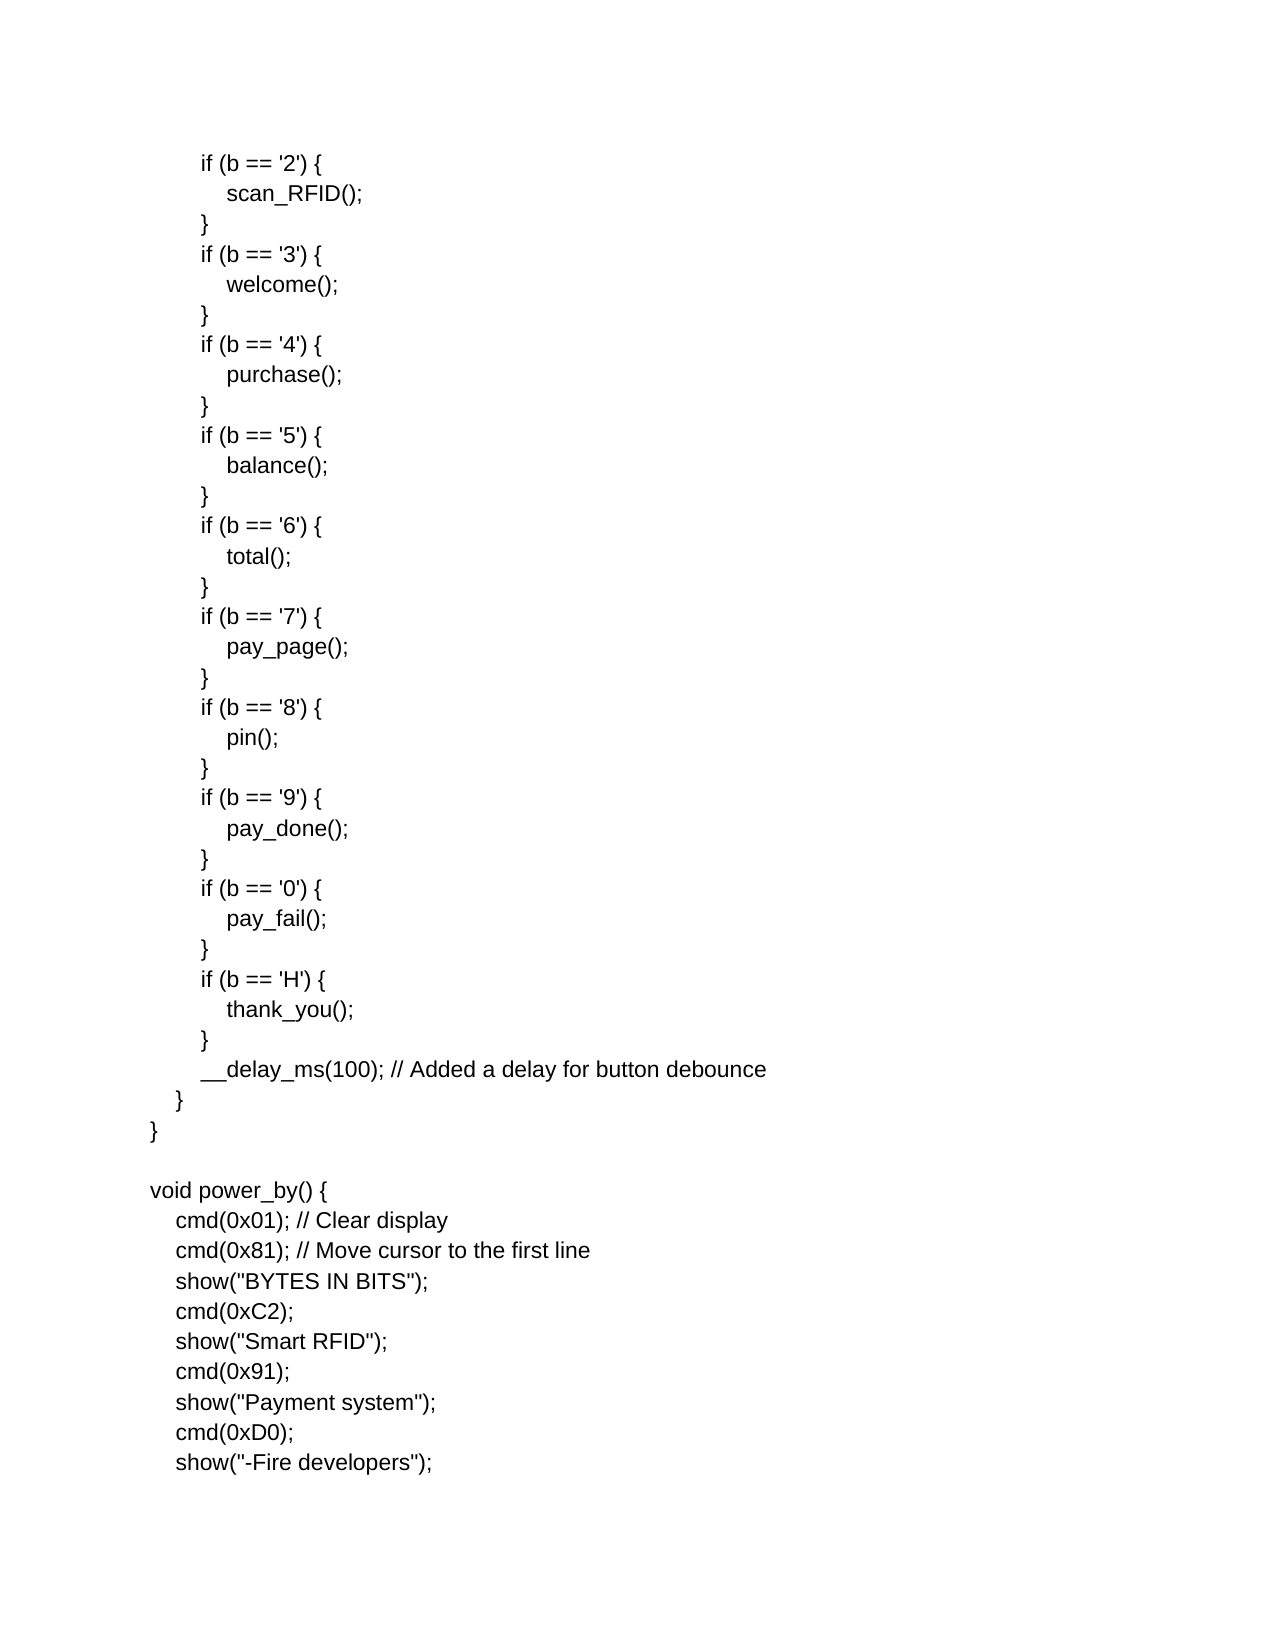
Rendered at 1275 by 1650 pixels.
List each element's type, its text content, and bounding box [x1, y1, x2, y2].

text if (b == '0') { [150, 875, 1125, 901]
text } [150, 1026, 1125, 1052]
text show("-Fire developers"); [150, 1449, 1125, 1475]
text if (b == '8') { [150, 694, 1125, 720]
text cmd(0xD0); [150, 1419, 1125, 1445]
text } [150, 663, 1125, 690]
text cmd(0x01); // Clear display [150, 1207, 1125, 1234]
text if (b == '6') { [150, 512, 1125, 539]
text scan_RFID(); [150, 180, 1125, 207]
text show("Payment system"); [150, 1388, 1125, 1415]
text } [150, 845, 1125, 871]
text if (b == '9') { [150, 784, 1125, 811]
text purchase(); [150, 361, 1125, 388]
text pay_fail(); [150, 905, 1125, 932]
text if (b == '4') { [150, 331, 1125, 358]
text pay_done(); [150, 814, 1125, 841]
text } [150, 482, 1125, 509]
text if (b == '2') { [150, 150, 1125, 176]
text cmd(0x91); [150, 1358, 1125, 1385]
text } [150, 210, 1125, 237]
text cmd(0xC2); [150, 1298, 1125, 1324]
text if (b == 'H') { [150, 966, 1125, 992]
text thank_you(); [150, 996, 1125, 1022]
text } [150, 573, 1125, 599]
text } [150, 1117, 1125, 1143]
text __delay_ms(100); // Added a delay for button debounce [150, 1056, 1125, 1083]
text show("BYTES IN BITS"); [150, 1268, 1125, 1294]
text if (b == '3') { [150, 241, 1125, 267]
text } [150, 301, 1125, 327]
text } [150, 392, 1125, 418]
text pay_page(); [150, 633, 1125, 660]
text cmd(0x81); // Move cursor to the first line [150, 1237, 1125, 1264]
text pin(); [150, 724, 1125, 750]
text } [150, 935, 1125, 962]
text void power_by() { [150, 1177, 1125, 1203]
text } [150, 1086, 1125, 1113]
text if (b == '7') { [150, 603, 1125, 629]
text welcome(); [150, 271, 1125, 297]
text } [150, 754, 1125, 781]
text total(); [150, 543, 1125, 569]
text show("Smart RFID"); [150, 1328, 1125, 1354]
text if (b == '5') { [150, 422, 1125, 448]
text balance(); [150, 452, 1125, 478]
